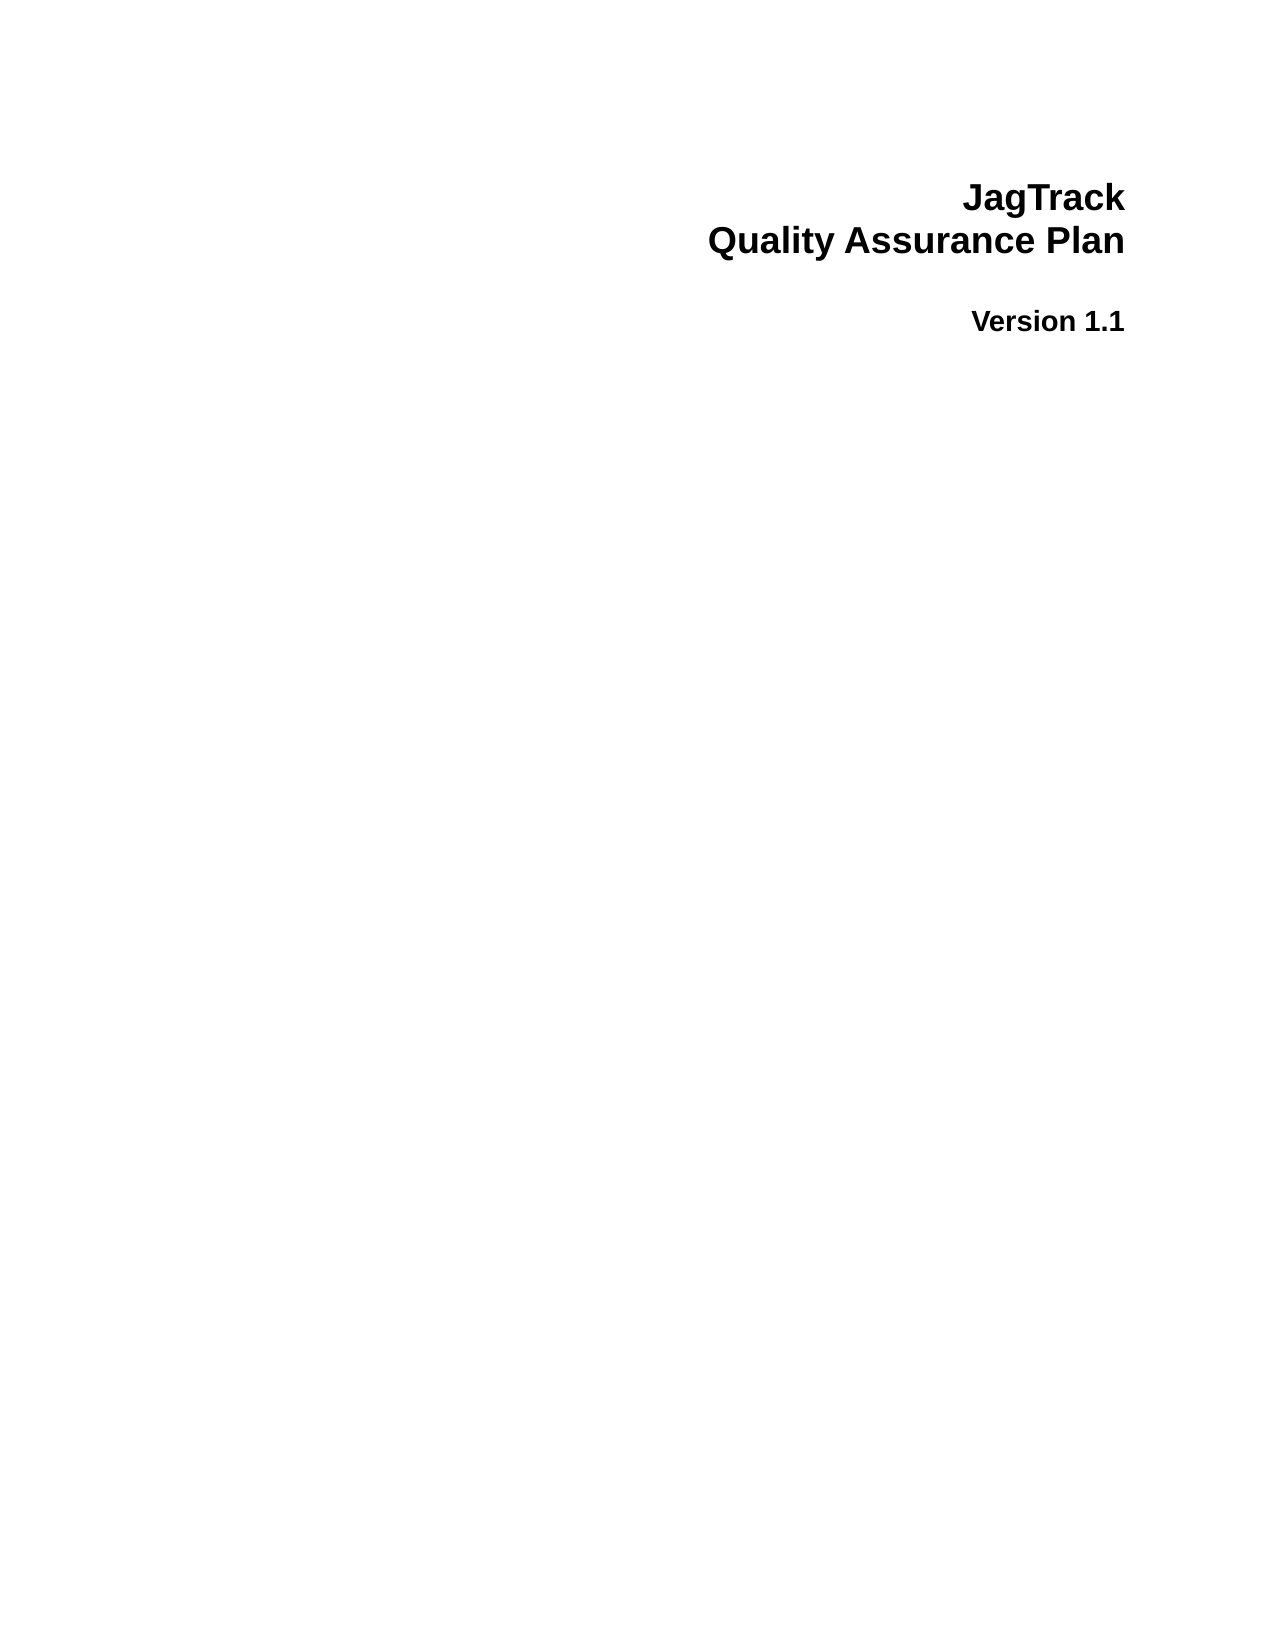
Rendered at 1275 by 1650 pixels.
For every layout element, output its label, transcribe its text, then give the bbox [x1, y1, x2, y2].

title Version 1.1 [150, 304, 1125, 338]
title DocInformation:Title [150, 218, 1125, 261]
title JagTrack [150, 175, 1125, 218]
